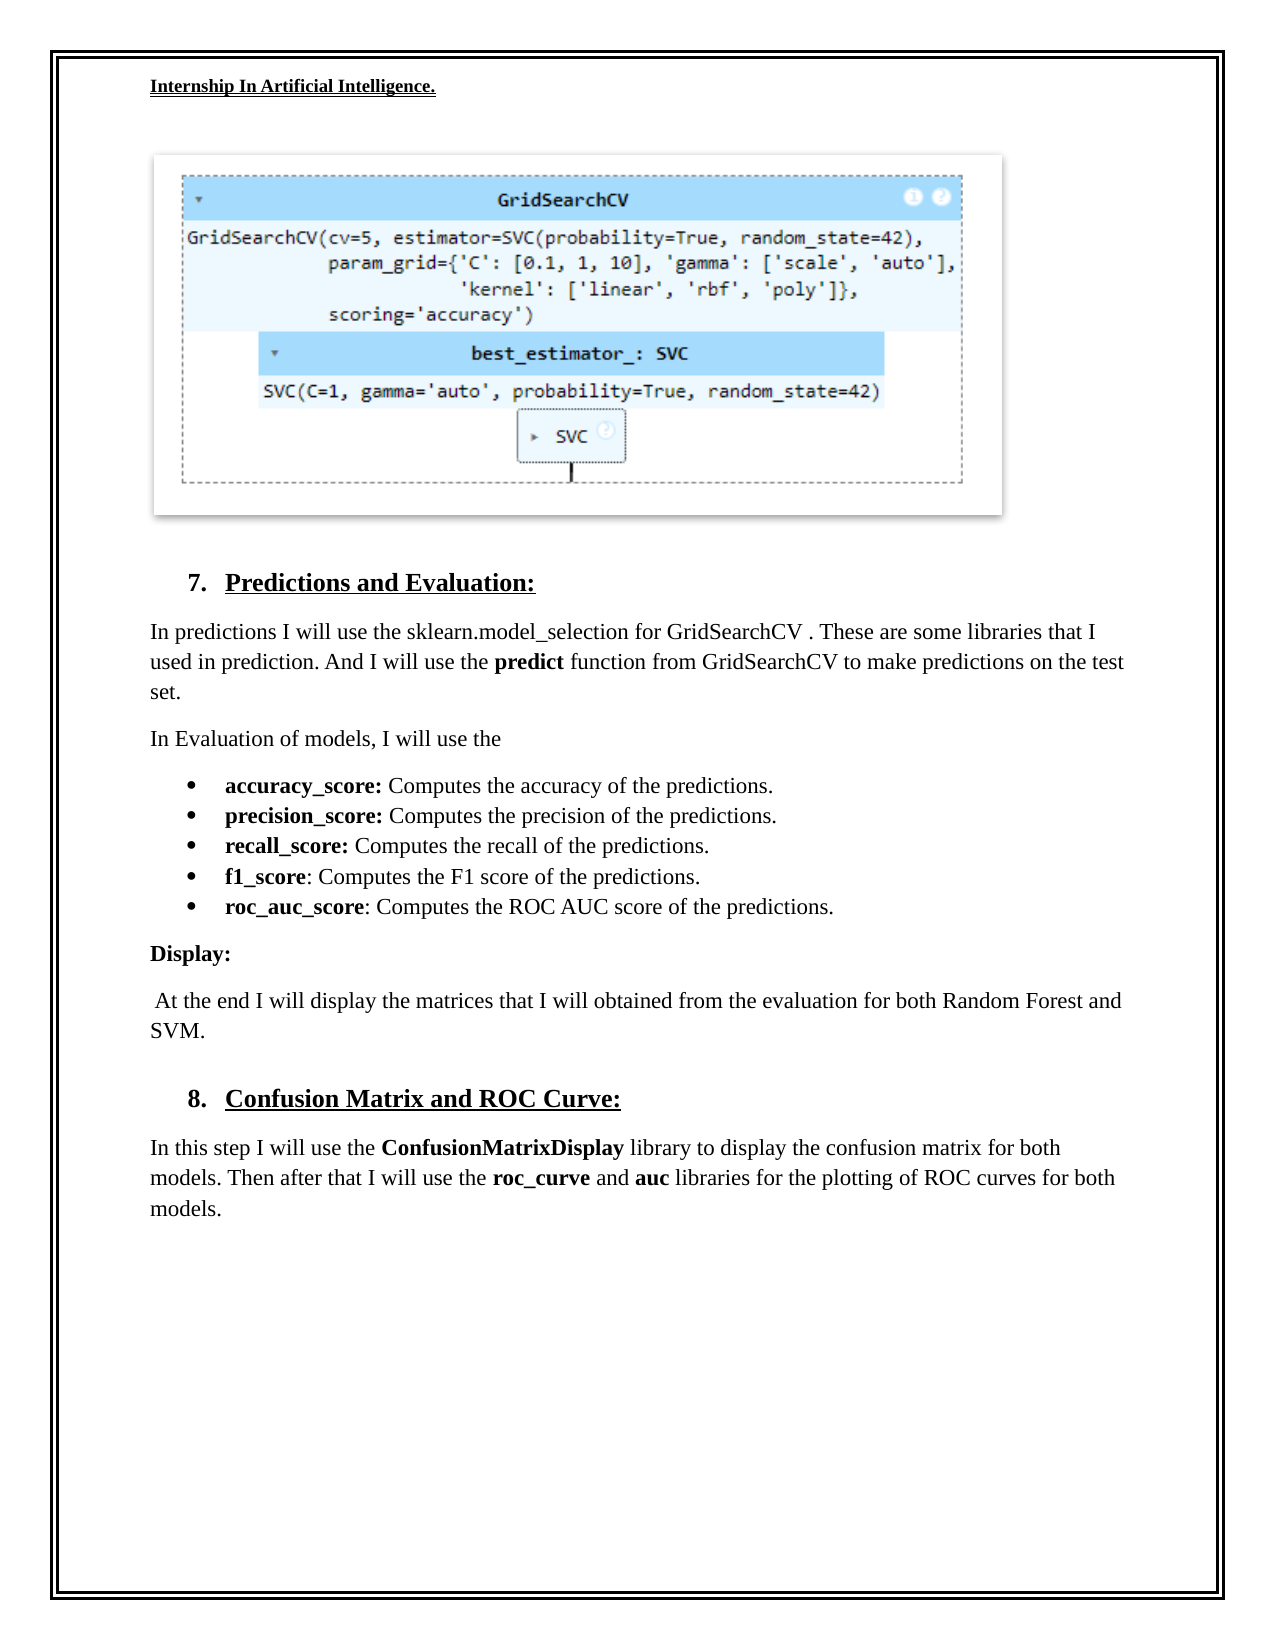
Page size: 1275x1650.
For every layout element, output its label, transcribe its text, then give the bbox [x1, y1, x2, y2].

text In predictions I will use the sklearn.model_selection for GridSearchCV . These are some libraries that I used in prediction. And I will use the predict function from GridSearchCV to make predictions on the test set. [150, 618, 1125, 705]
picture [169, 169, 988, 501]
text In this step I will use the ConfusionMatrixDisplay library to display the confusion matrix for both models. Then after that I will use the roc_curve and auc libraries for the plotting of ROC curves for both models. [150, 1134, 1125, 1221]
list f1_score: Computes the F1 score of the predictions. [187, 863, 1125, 889]
text At the end I will display the matrices that I will obtained from the evaluation for both Random Forest and SVM. [150, 987, 1125, 1043]
text Display: [150, 940, 1125, 966]
list Confusion Matrix and ROC Curve: [187, 1083, 1125, 1113]
list roc_auc_score: Computes the ROC AUC score of the predictions. [187, 893, 1125, 919]
text In Evaluation of models, I will use the [150, 725, 1125, 752]
list recall_score: Computes the recall of the predictions. [187, 832, 1125, 859]
list accuracy_score: Computes the accuracy of the predictions. [187, 772, 1125, 798]
list precision_score: Computes the precision of the predictions. [187, 802, 1125, 829]
list Predictions and Evaluation: [187, 567, 1125, 597]
